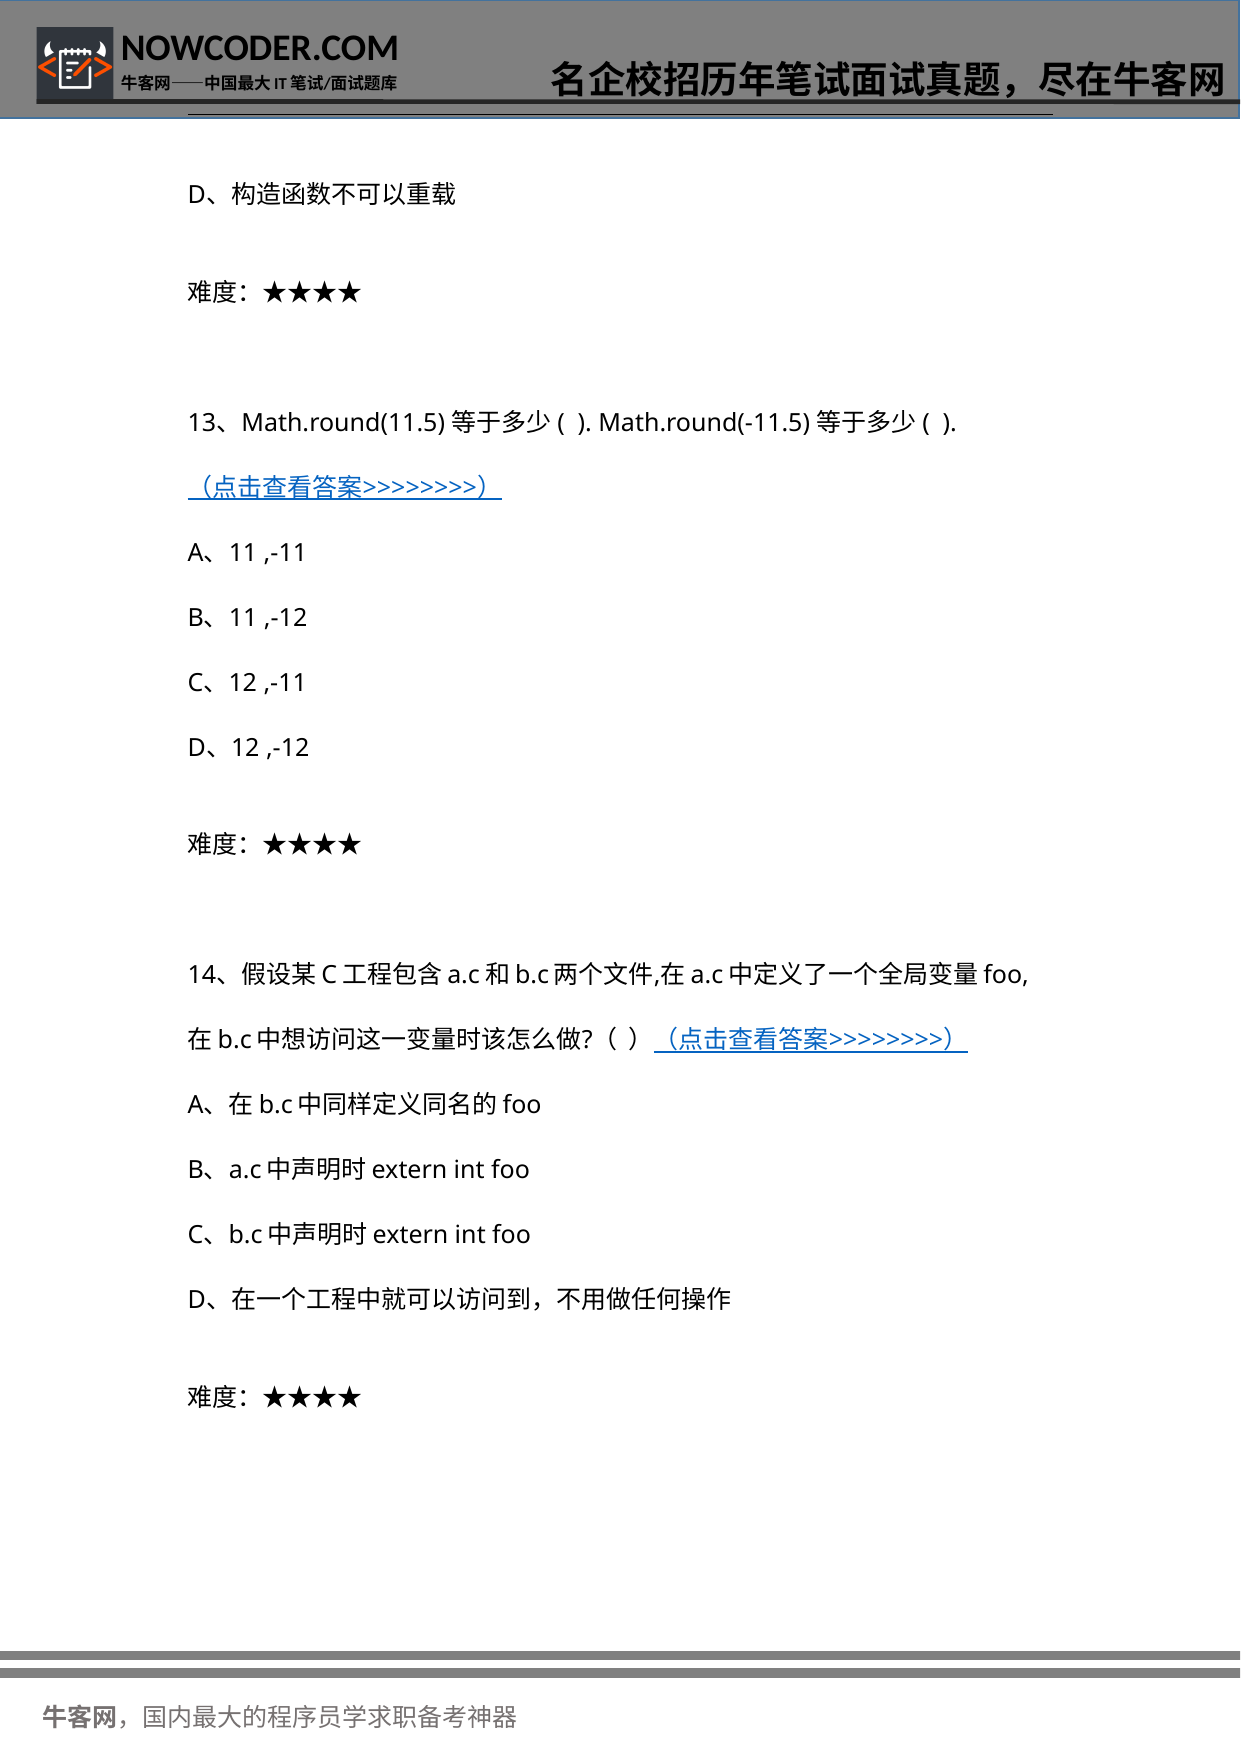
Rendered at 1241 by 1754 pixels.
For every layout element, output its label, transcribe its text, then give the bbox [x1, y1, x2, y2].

text B、11 ,-12 [187, 583, 1053, 648]
text 14、假设某C工程包含a.c和b.c两个文件,在a.c中定义了一个全局变量foo, 在b.c中想访问这一变量时该怎么做?（ ）（点击查看答案>>>>>>>>） [187, 941, 1053, 1071]
text C、12 ,-11 [187, 648, 1053, 713]
text （点击查看答案>>>>>>>>） [187, 453, 1053, 518]
text 难度：★★★★ [187, 1363, 1053, 1428]
text B、a.c中声明时extern int foo [187, 1136, 1053, 1201]
text D、在一个工程中就可以访问到，不用做任何操作 [187, 1266, 1053, 1331]
picture [36, 27, 114, 99]
text A、11 ,-11 [187, 518, 1053, 583]
text D、构造函数不可以重载 [187, 161, 1053, 226]
text D、12 ,-12 [187, 713, 1053, 778]
text 难度：★★★★ [187, 258, 1053, 323]
text 13、Math.round(11.5) 等于多少 ( ). Math.round(-11.5) 等于多少 ( ). [187, 388, 1053, 453]
text A、在b.c中同样定义同名的foo [187, 1071, 1053, 1136]
text 难度：★★★★ [187, 811, 1053, 876]
text C、b.c中声明时extern int foo [187, 1201, 1053, 1266]
